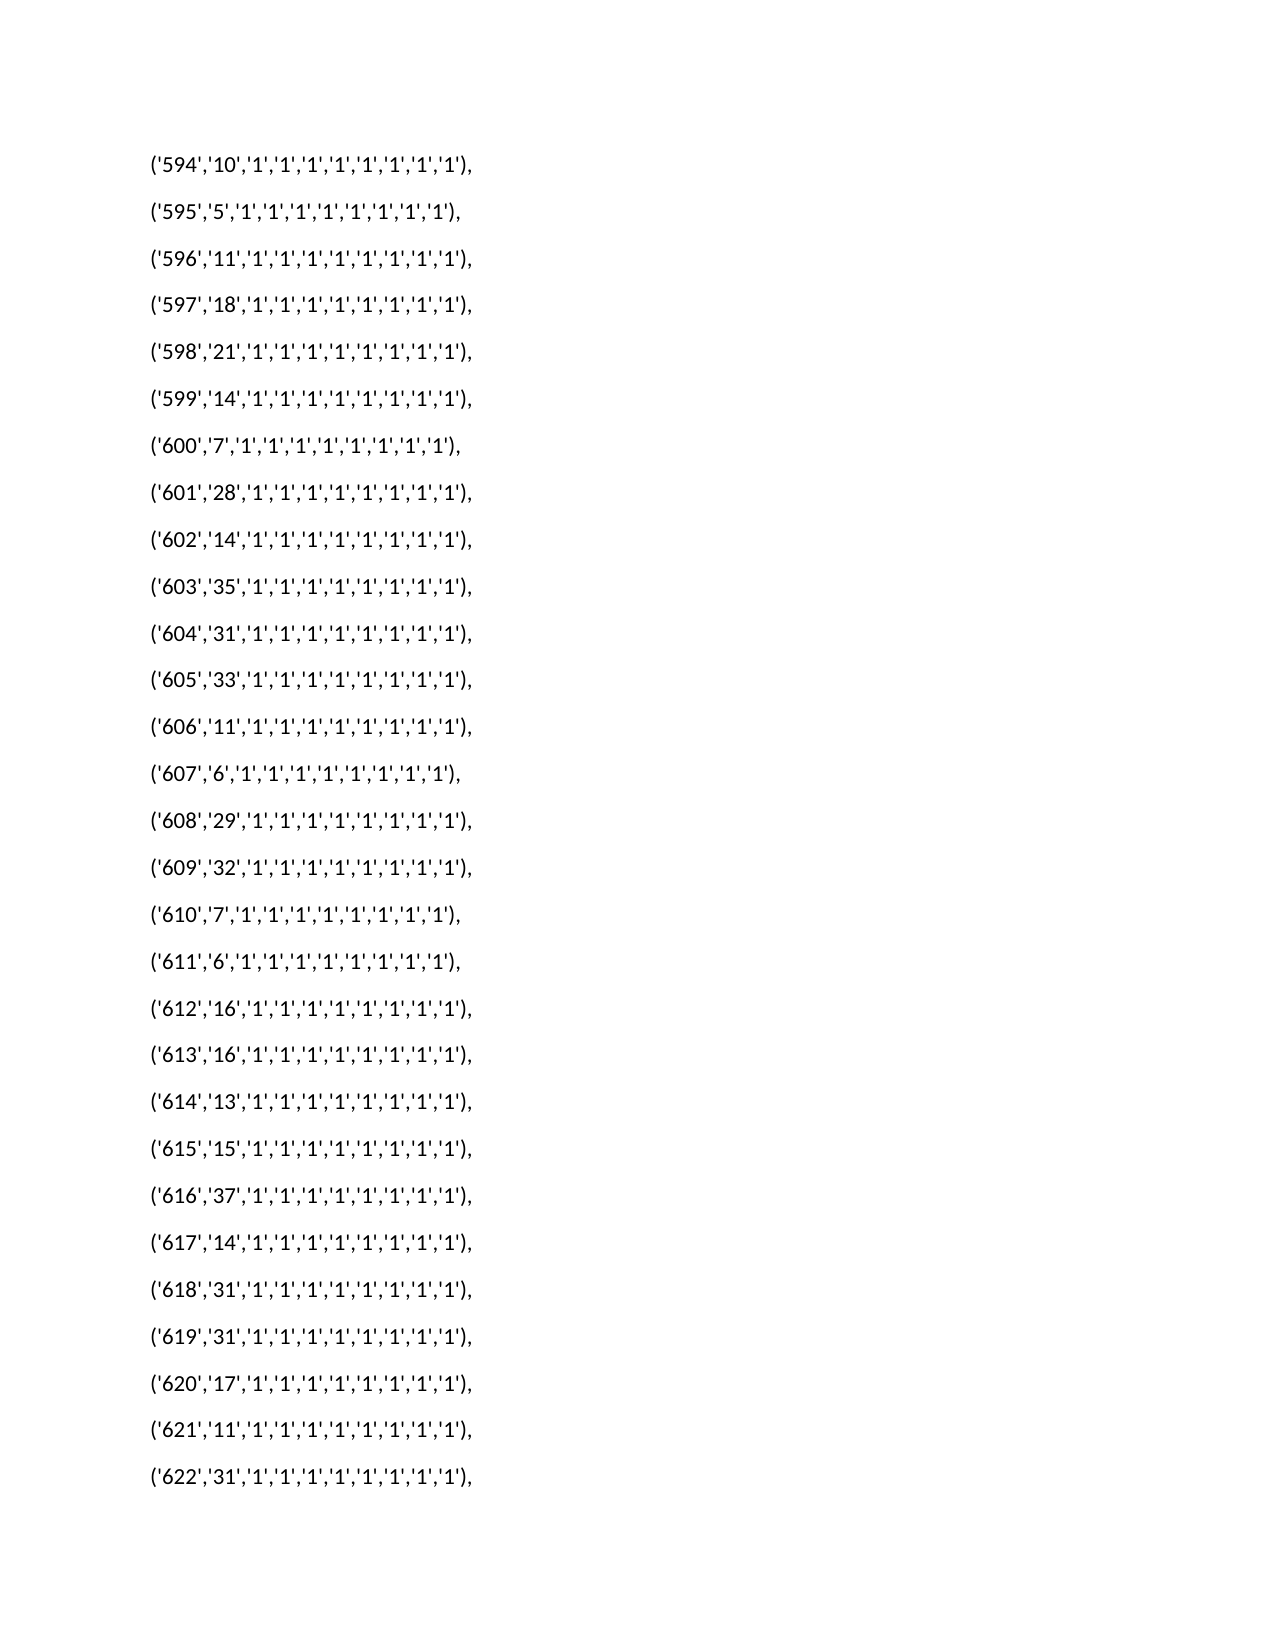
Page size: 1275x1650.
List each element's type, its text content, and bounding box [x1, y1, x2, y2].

text ('618','31','1','1','1','1','1','1','1','1'), [150, 1275, 1125, 1303]
text ('615','15','1','1','1','1','1','1','1','1'), [150, 1134, 1125, 1162]
text ('621','11','1','1','1','1','1','1','1','1'), [150, 1416, 1125, 1444]
text ('611','6','1','1','1','1','1','1','1','1'), [150, 947, 1125, 975]
text ('609','32','1','1','1','1','1','1','1','1'), [150, 853, 1125, 881]
text ('610','7','1','1','1','1','1','1','1','1'), [150, 900, 1125, 928]
text ('599','14','1','1','1','1','1','1','1','1'), [150, 384, 1125, 412]
text ('612','16','1','1','1','1','1','1','1','1'), [150, 994, 1125, 1022]
text ('598','21','1','1','1','1','1','1','1','1'), [150, 337, 1125, 366]
text ('602','14','1','1','1','1','1','1','1','1'), [150, 525, 1125, 553]
text ('605','33','1','1','1','1','1','1','1','1'), [150, 666, 1125, 694]
text ('622','31','1','1','1','1','1','1','1','1'), [150, 1462, 1125, 1491]
text ('616','37','1','1','1','1','1','1','1','1'), [150, 1181, 1125, 1209]
text ('613','16','1','1','1','1','1','1','1','1'), [150, 1041, 1125, 1069]
text ('594','10','1','1','1','1','1','1','1','1'), [150, 150, 1125, 178]
text ('597','18','1','1','1','1','1','1','1','1'), [150, 291, 1125, 319]
text ('606','11','1','1','1','1','1','1','1','1'), [150, 712, 1125, 741]
text ('620','17','1','1','1','1','1','1','1','1'), [150, 1369, 1125, 1397]
text ('596','11','1','1','1','1','1','1','1','1'), [150, 244, 1125, 272]
text ('619','31','1','1','1','1','1','1','1','1'), [150, 1322, 1125, 1350]
text ('617','14','1','1','1','1','1','1','1','1'), [150, 1228, 1125, 1256]
text ('603','35','1','1','1','1','1','1','1','1'), [150, 572, 1125, 600]
text ('600','7','1','1','1','1','1','1','1','1'), [150, 431, 1125, 459]
text ('607','6','1','1','1','1','1','1','1','1'), [150, 759, 1125, 787]
text ('614','13','1','1','1','1','1','1','1','1'), [150, 1087, 1125, 1116]
text ('608','29','1','1','1','1','1','1','1','1'), [150, 806, 1125, 834]
text ('595','5','1','1','1','1','1','1','1','1'), [150, 197, 1125, 225]
text ('604','31','1','1','1','1','1','1','1','1'), [150, 619, 1125, 647]
text ('601','28','1','1','1','1','1','1','1','1'), [150, 478, 1125, 506]
